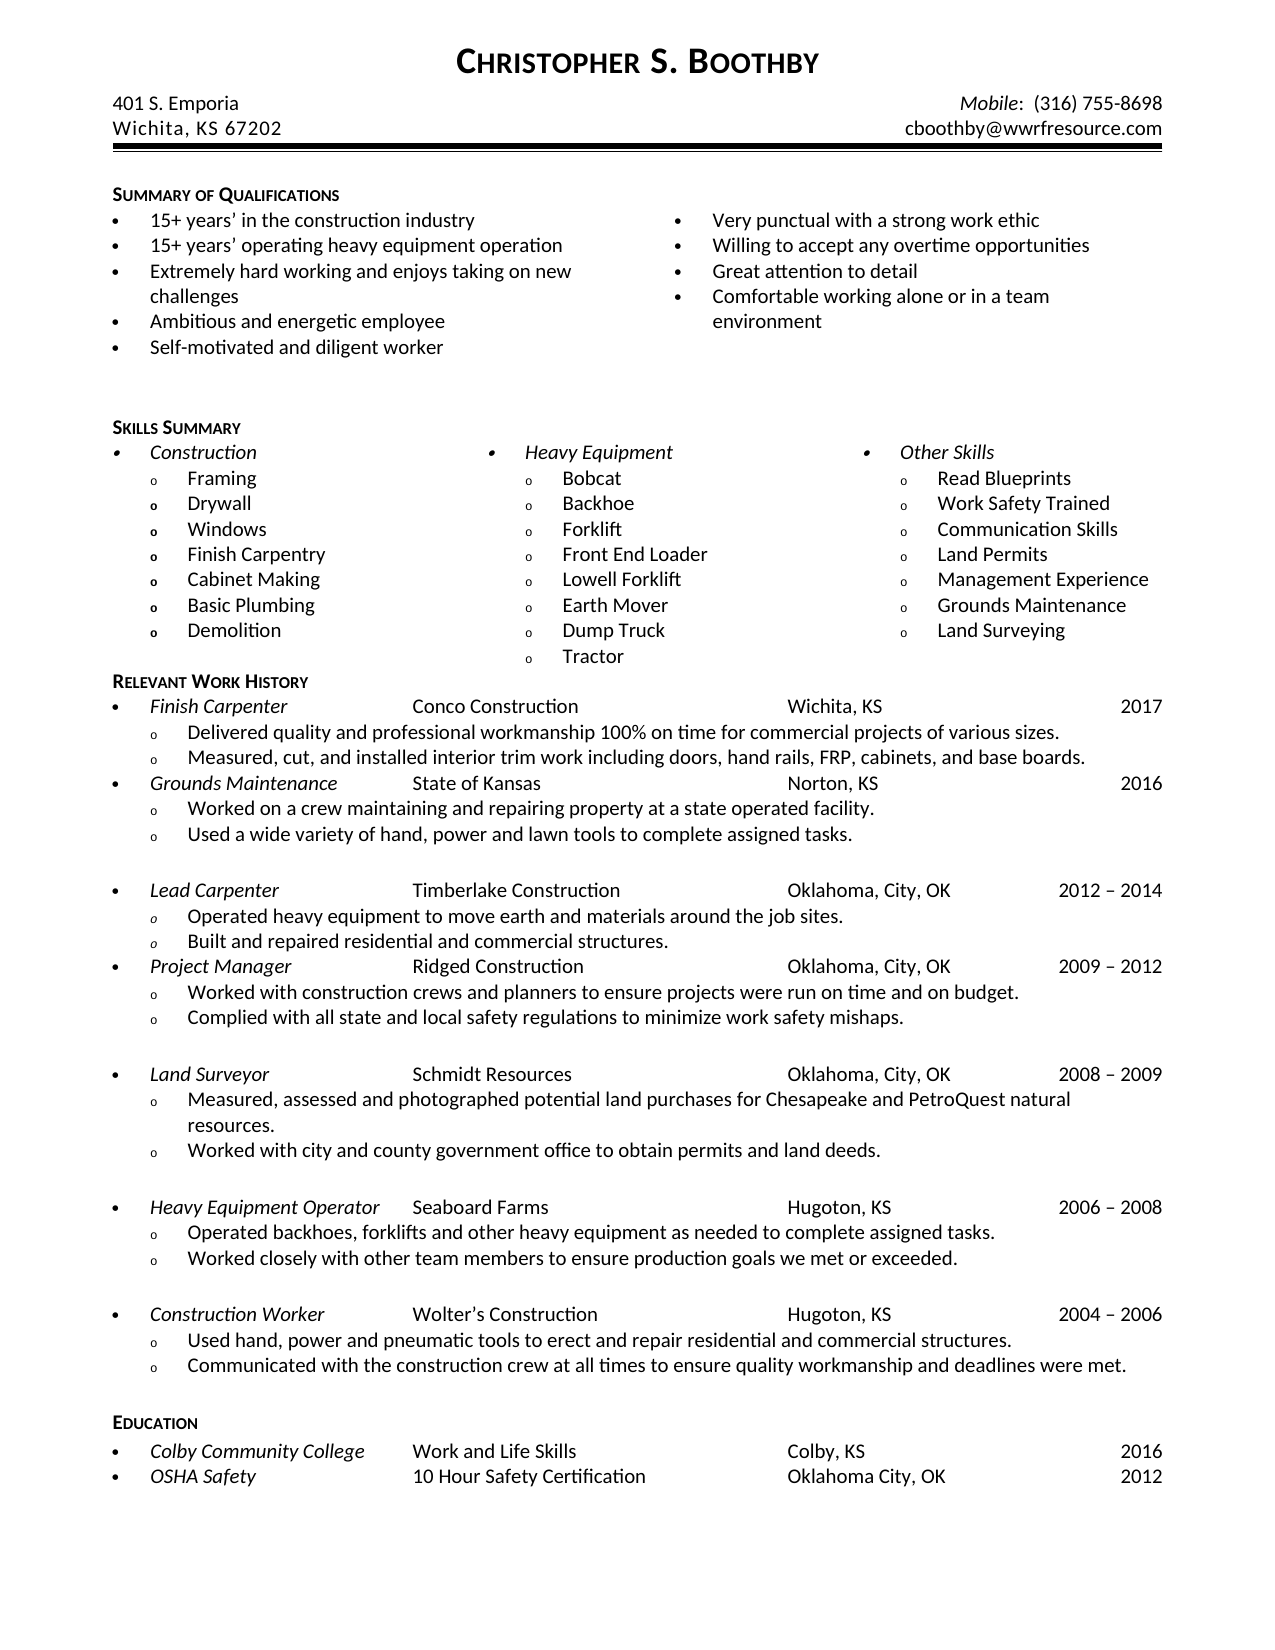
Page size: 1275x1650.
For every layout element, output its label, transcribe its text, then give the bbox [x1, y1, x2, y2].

list Communication Skills [900, 516, 1162, 541]
list Grounds Maintenance [900, 592, 1162, 617]
list Comfortable working alone or in a team environment [675, 283, 1162, 334]
list Worked closely with other team members to ensure production goals we met or exceeded. [150, 1245, 1162, 1302]
list Built and repaired residential and commercial structures. [150, 928, 1162, 954]
list Drywall [150, 490, 412, 516]
list Lead Carpenter Timberlake Construction Oklahoma, City, OK 2012 – 2014 [112, 877, 1162, 903]
list Worked on a crew maintaining and repairing property at a state operated facility. [150, 795, 1162, 821]
text Skills Summary [112, 389, 1162, 439]
list OSHA Safety 10 Hour Safety Certification Oklahoma City, OK 2012 [112, 1464, 1162, 1489]
list Worked with city and county government office to obtain permits and land deeds. [150, 1137, 1162, 1194]
list Construction [112, 439, 412, 465]
list Dump Truck [525, 617, 787, 643]
list Tractor [525, 643, 787, 668]
subtitle Christopher S. Boothby [112, 37, 1162, 83]
list Measured, cut, and installed interior trim work including doors, hand rails, FRP, cabinets, and base boards. [150, 744, 1162, 770]
list Backhoe [525, 490, 787, 516]
list Finish Carpenter Conco Construction Wichita, KS 2017 [112, 694, 1162, 719]
list Ambitious and energetic employee [112, 309, 600, 334]
list Grounds Maintenance State of Kansas Norton, KS 2016 [112, 770, 1162, 795]
list Land Surveying [900, 617, 1162, 643]
list Bobcat [525, 465, 787, 490]
list Worked with construction crews and planners to ensure projects were run on time and on budget. [150, 979, 1162, 1004]
list Colby Community College Work and Life Skills Colby, KS 2016 [112, 1438, 1162, 1464]
text Relevant Work History [112, 668, 1162, 694]
list Basic Plumbing [150, 592, 412, 617]
list Communicated with the construction crew at all times to ensure quality workmanship and deadlines were met. [150, 1352, 1162, 1409]
text 401 S. Emporia Mobile: (316) 755-8698 [112, 90, 1162, 116]
list Extremely hard working and enjoys taking on new challenges [112, 258, 600, 309]
list Land Surveyor Schmidt Resources Oklahoma, City, OK 2008 – 2009 [112, 1061, 1162, 1087]
list Finish Carpentry [150, 541, 412, 567]
list Heavy Equipment Operator Seaboard Farms Hugoton, KS 2006 – 2008 [112, 1194, 1162, 1219]
list Great attention to detail [675, 258, 1162, 283]
list 15+ years’ in the construction industry [112, 207, 600, 232]
list Self-motivated and diligent worker [112, 334, 600, 359]
list Read Blueprints [900, 465, 1162, 490]
list Used a wide variety of hand, power and lawn tools to complete assigned tasks. [150, 821, 1162, 877]
list Other Skills [862, 439, 1162, 465]
list Construction Worker Wolter’s Construction Hugoton, KS 2004 – 2006 [112, 1302, 1162, 1327]
list Very punctual with a strong work ethic [675, 207, 1162, 232]
list Used hand, power and pneumatic tools to erect and repair residential and commercial structures. [150, 1327, 1162, 1352]
list Framing [150, 465, 412, 490]
list Heavy Equipment [487, 439, 787, 465]
list Operated backhoes, forklifts and other heavy equipment as needed to complete assigned tasks. [150, 1219, 1162, 1245]
list Management Experience [900, 567, 1162, 592]
list Willing to accept any overtime opportunities [675, 232, 1162, 258]
list Land Permits [900, 541, 1162, 567]
list Work Safety Trained [900, 490, 1162, 516]
list Forklift [525, 516, 787, 541]
list Windows [150, 516, 412, 541]
list Measured, assessed and photographed potential land purchases for Chesapeake and PetroQuest natural resources. [150, 1087, 1162, 1137]
text Summary of Qualifications [84, 182, 1162, 207]
list Complied with all state and local safety regulations to minimize work safety mishaps. [150, 1004, 1162, 1061]
list Cabinet Making [150, 567, 412, 592]
list Operated heavy equipment to move earth and materials around the job sites. [150, 903, 1162, 928]
text Wichita, KS 67202 cboothby@wwrfresource.com [112, 116, 1162, 152]
list Earth Mover [525, 592, 787, 617]
list Lowell Forklift [525, 567, 787, 592]
list 15+ years’ operating heavy equipment operation [112, 232, 600, 258]
list Delivered quality and professional workmanship 100% on time for commercial projects of various sizes. [150, 719, 1162, 744]
text Education [112, 1409, 1162, 1434]
list Demolition [150, 617, 412, 643]
list Project Manager Ridged Construction Oklahoma, City, OK 2009 – 2012 [112, 954, 1162, 979]
list Front End Loader [525, 541, 787, 567]
